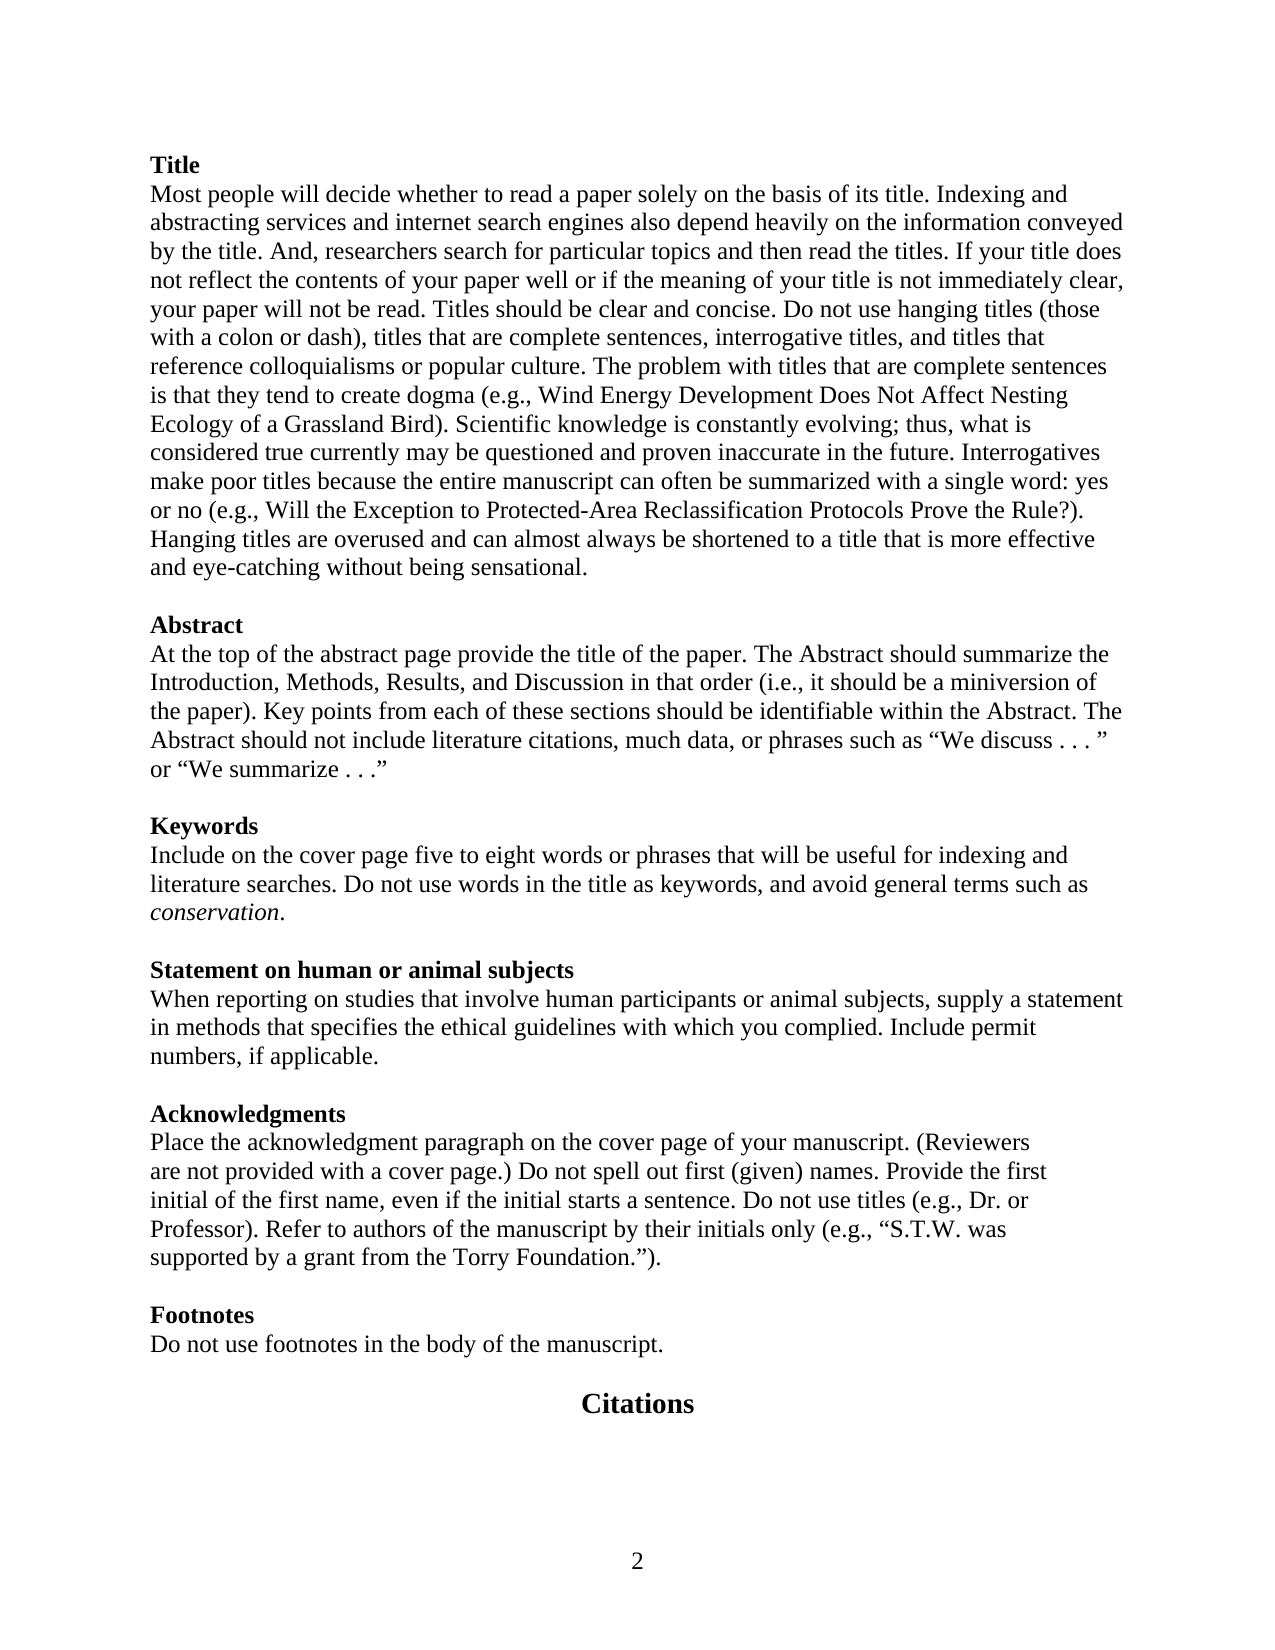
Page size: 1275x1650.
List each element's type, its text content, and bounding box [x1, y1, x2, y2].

subtitle Acknowledgments [150, 1099, 1125, 1127]
text Citations [150, 1386, 1125, 1420]
text Most people will decide whether to read a paper solely on the basis of its title. Indexing and abstracting services and internet search engines also depend heavily on the information conveyed by the title. And, researchers search for particular topics and then read the titles. If your title does not reflect the contents of your paper well or if the meaning of your title is not immediately clear, your paper will not be read. Titles should be clear and concise. Do not use hanging titles (those with a colon or dash), titles that are complete sentences, interrogative titles, and titles that reference colloquialisms or popular culture. The problem with titles that are complete sentences is that they tend to create dogma (e.g., Wind Energy Development Does Not Affect Nesting Ecology of a Grassland Bird). Scientific knowledge is constantly evolving; thus, what is considered true currently may be questioned and proven inaccurate in the future. Interrogatives make poor titles because the entire manuscript can often be summarized with a single word: yes or no (e.g., Will the Exception to Protected-Area Reclassification Protocols Prove the Rule?). Hanging titles are overused and can almost always be shortened to a title that is more effective and eye-catching without being sensational. [150, 179, 1125, 581]
text When reporting on studies that involve human participants or animal subjects, supply a statement in methods that specifies the ethical guidelines with which you complied. Include permit numbers, if applicable. [150, 984, 1125, 1070]
text Place the acknowledgment paragraph on the cover page of your manuscript. (Reviewers are not provided with a cover page.) Do not spell out first (given) names. Provide the first initial of the first name, even if the initial starts a sentence. Do not use titles (e.g., Dr. or Professor). Refer to authors of the manuscript by their initials only (e.g., “S.T.W. was supported by a grant from the Torry Foundation.”). [150, 1127, 1050, 1271]
text At the top of the abstract page provide the title of the paper. The Abstract should summarize the Introduction, Methods, Results, and Discussion in that order (i.e., it should be a miniversion of the paper). Key points from each of these sections should be identifiable within the Abstract. The Abstract should not include literature citations, much data, or phrases such as “We discuss . . . ” or “We summarize . . .” [150, 639, 1125, 782]
text Footnotes [150, 1300, 1050, 1329]
text Include on the cover page five to eight words or phrases that will be useful for indexing and literature searches. Do not use words in the title as keywords, and avoid general terms such as conservation. [150, 840, 1125, 926]
text Keywords [150, 811, 1125, 840]
text Do not use footnotes in the body of the manuscript. [150, 1329, 1050, 1357]
text Statement on human or animal subjects [150, 955, 1050, 984]
subtitle Title [150, 150, 1125, 179]
subtitle Abstract [150, 610, 1125, 639]
